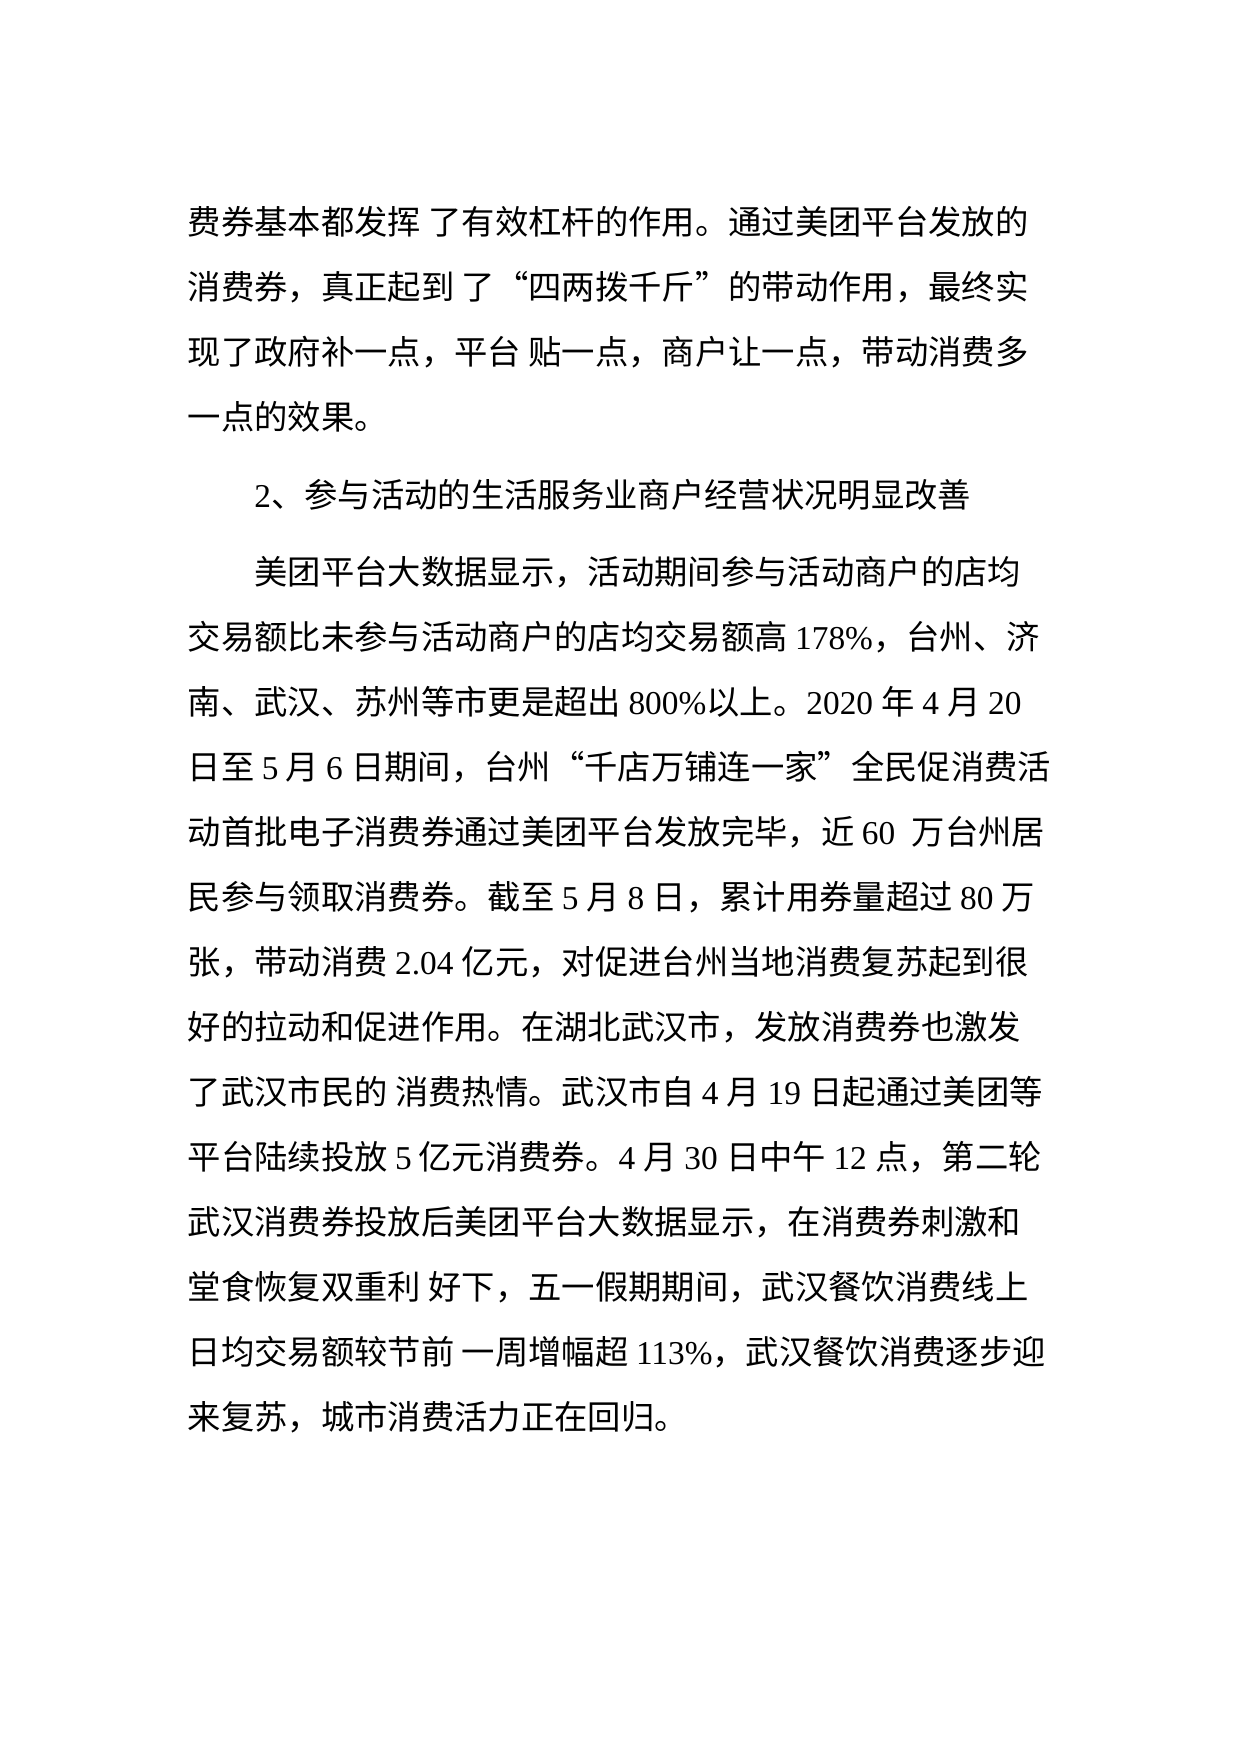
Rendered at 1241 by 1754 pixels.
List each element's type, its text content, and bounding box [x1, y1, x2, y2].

text 2、参与活动的生活服务业商户经营状况明显改善 [187, 460, 1053, 525]
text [187, 187, 1053, 447]
text 美团平台大数据显示，活动期间参与活动商户的店均交易额比未参与活动商户的店均交易额高 178%，台州、济南、武汉、苏州等市更是超出 800%以上。2020 年 4 月 20 日至 5月 6 日期间，台州“千店万铺连一家”全民促消费活动首批电子消费券通过美团平台发放完毕，近 60 万台州居民参与领取消费券。截至 5 月 8 日，累计用券量超过 80 万张，带动消费 2.04 亿元，对促进台州当地消费复苏起到很好的拉动和促进作用。在湖北武汉市，发放消费券也激发了武汉市民的 消费热情。武汉市自4 月 19 日起通过美团等平台陆续投放 5亿元消费券。4 月 30 日中午 12 点，第二轮武汉消费券投放后美团平台大数据显示，在消费券刺激和堂食恢复双重利 好下，五一假期期间，武汉餐饮消费线上日均交易额较节前 一周增幅超 113%，武汉餐饮消费逐步迎来复苏，城市消费活力正在回归。 [187, 537, 1053, 1447]
